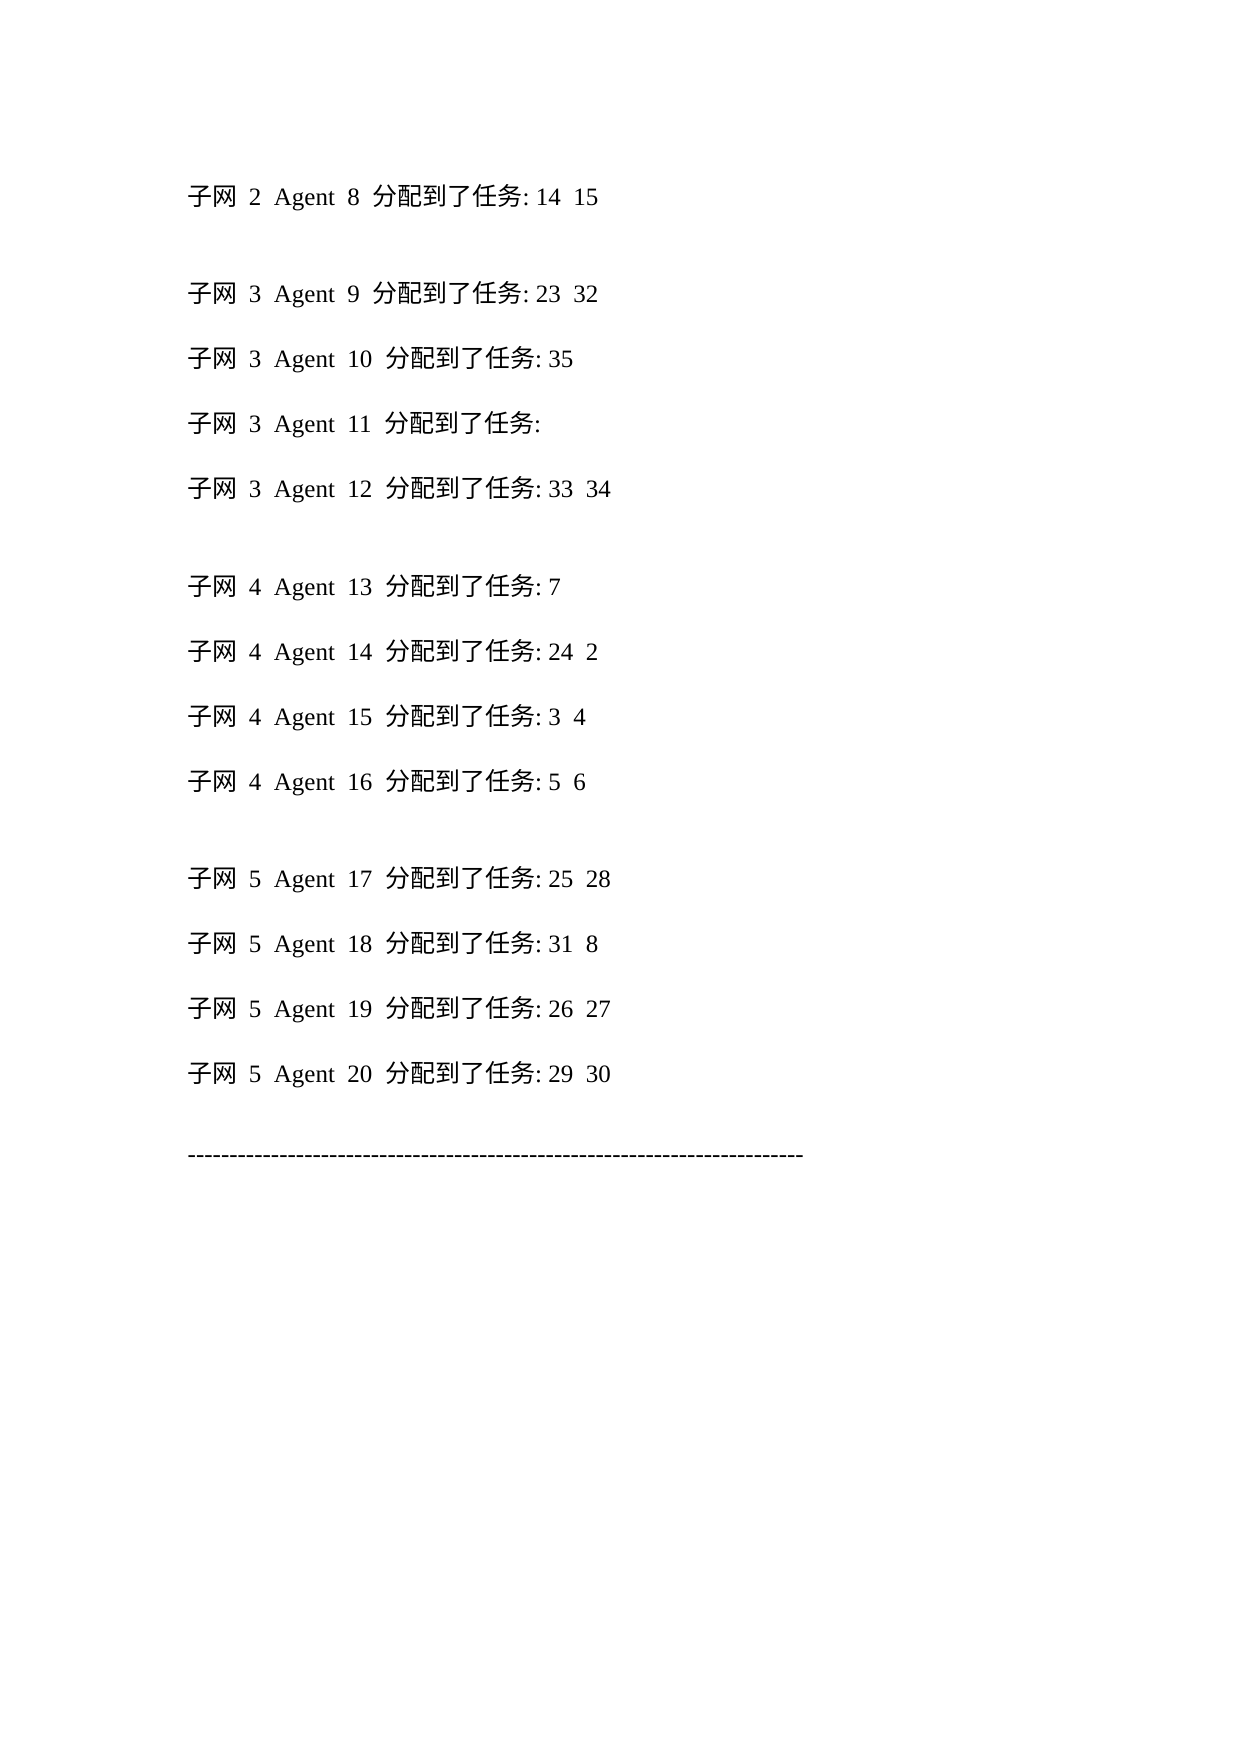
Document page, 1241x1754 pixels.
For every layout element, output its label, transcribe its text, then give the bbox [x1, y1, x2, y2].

text 子网 4 Agent 16 分配到了任务: 5 6 [187, 747, 1053, 812]
text 子网 5 Agent 20 分配到了任务: 29 30 [187, 1039, 1053, 1104]
text 子网 5 Agent 19 分配到了任务: 26 27 [187, 974, 1053, 1039]
text 子网 5 Agent 17 分配到了任务: 25 28 [187, 844, 1053, 909]
text 子网 3 Agent 11 分配到了任务: [187, 389, 1053, 454]
text 子网 2 Agent 8 分配到了任务: 14 15 [187, 162, 1053, 227]
text 子网 4 Agent 13 分配到了任务: 7 [187, 552, 1053, 617]
text 子网 3 Agent 12 分配到了任务: 33 34 [187, 454, 1053, 519]
text 子网 4 Agent 15 分配到了任务: 3 4 [187, 682, 1053, 747]
text 子网 4 Agent 14 分配到了任务: 24 2 [187, 617, 1053, 682]
text -------------------------------------------------------------------------- [187, 1137, 1053, 1169]
text 子网 5 Agent 18 分配到了任务: 31 8 [187, 909, 1053, 974]
text 子网 3 Agent 10 分配到了任务: 35 [187, 324, 1053, 389]
text 子网 3 Agent 9 分配到了任务: 23 32 [187, 259, 1053, 324]
